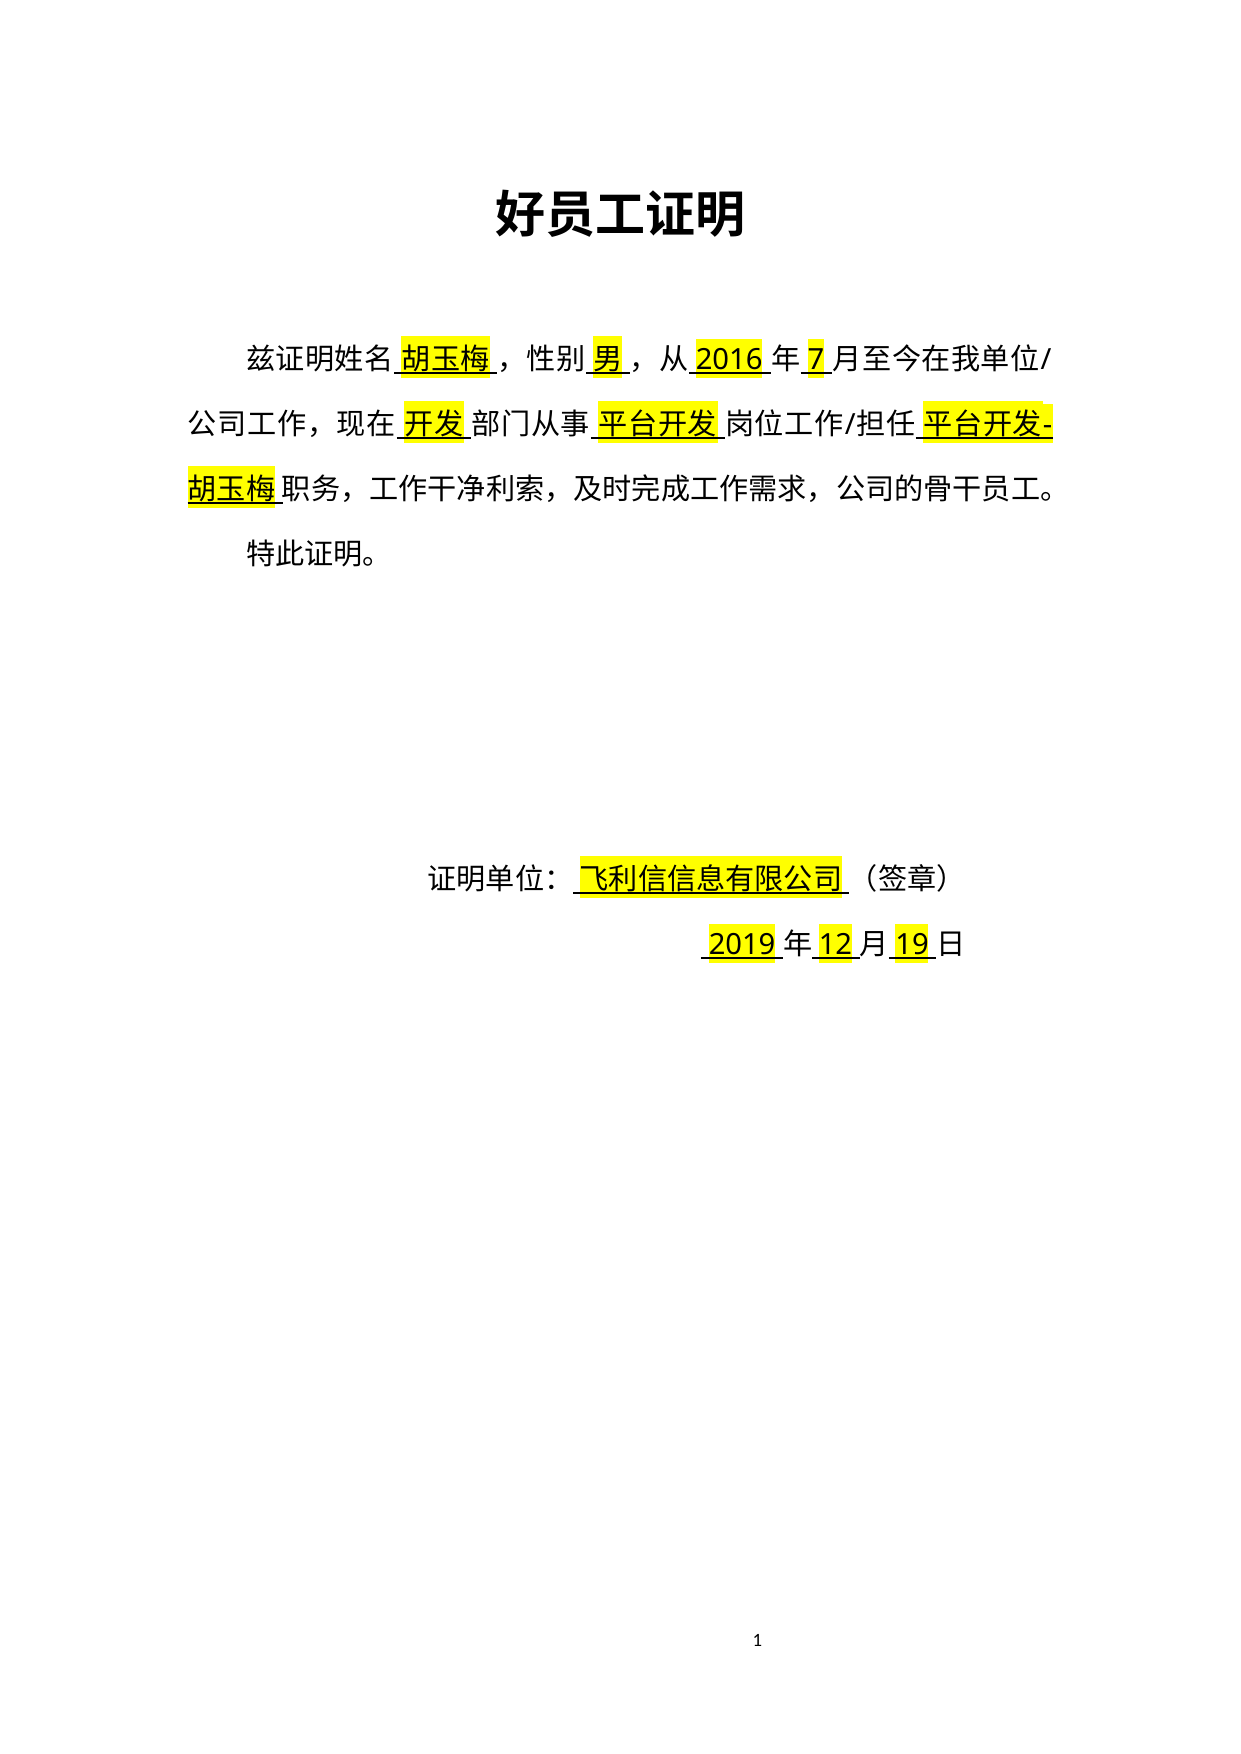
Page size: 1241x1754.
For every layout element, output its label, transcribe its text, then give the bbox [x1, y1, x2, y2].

text 2019 年 12 月 19 日 [187, 909, 965, 974]
text 证明单位： 飞利信信息有限公司 （签章） [187, 844, 965, 909]
text 好员工证明 [187, 162, 1053, 259]
text 特此证明。 [187, 519, 1053, 584]
text 兹证明姓名 胡玉梅 ，性别 男 ，从 2016 年 7 月至今在我单位/公司工作，现在 开发 部门从事 平台开发 岗位工作/担任 平台开发-胡玉梅 职务，工作干净利索，及时完成工作需求，公司的骨干员工。 [187, 324, 1053, 519]
